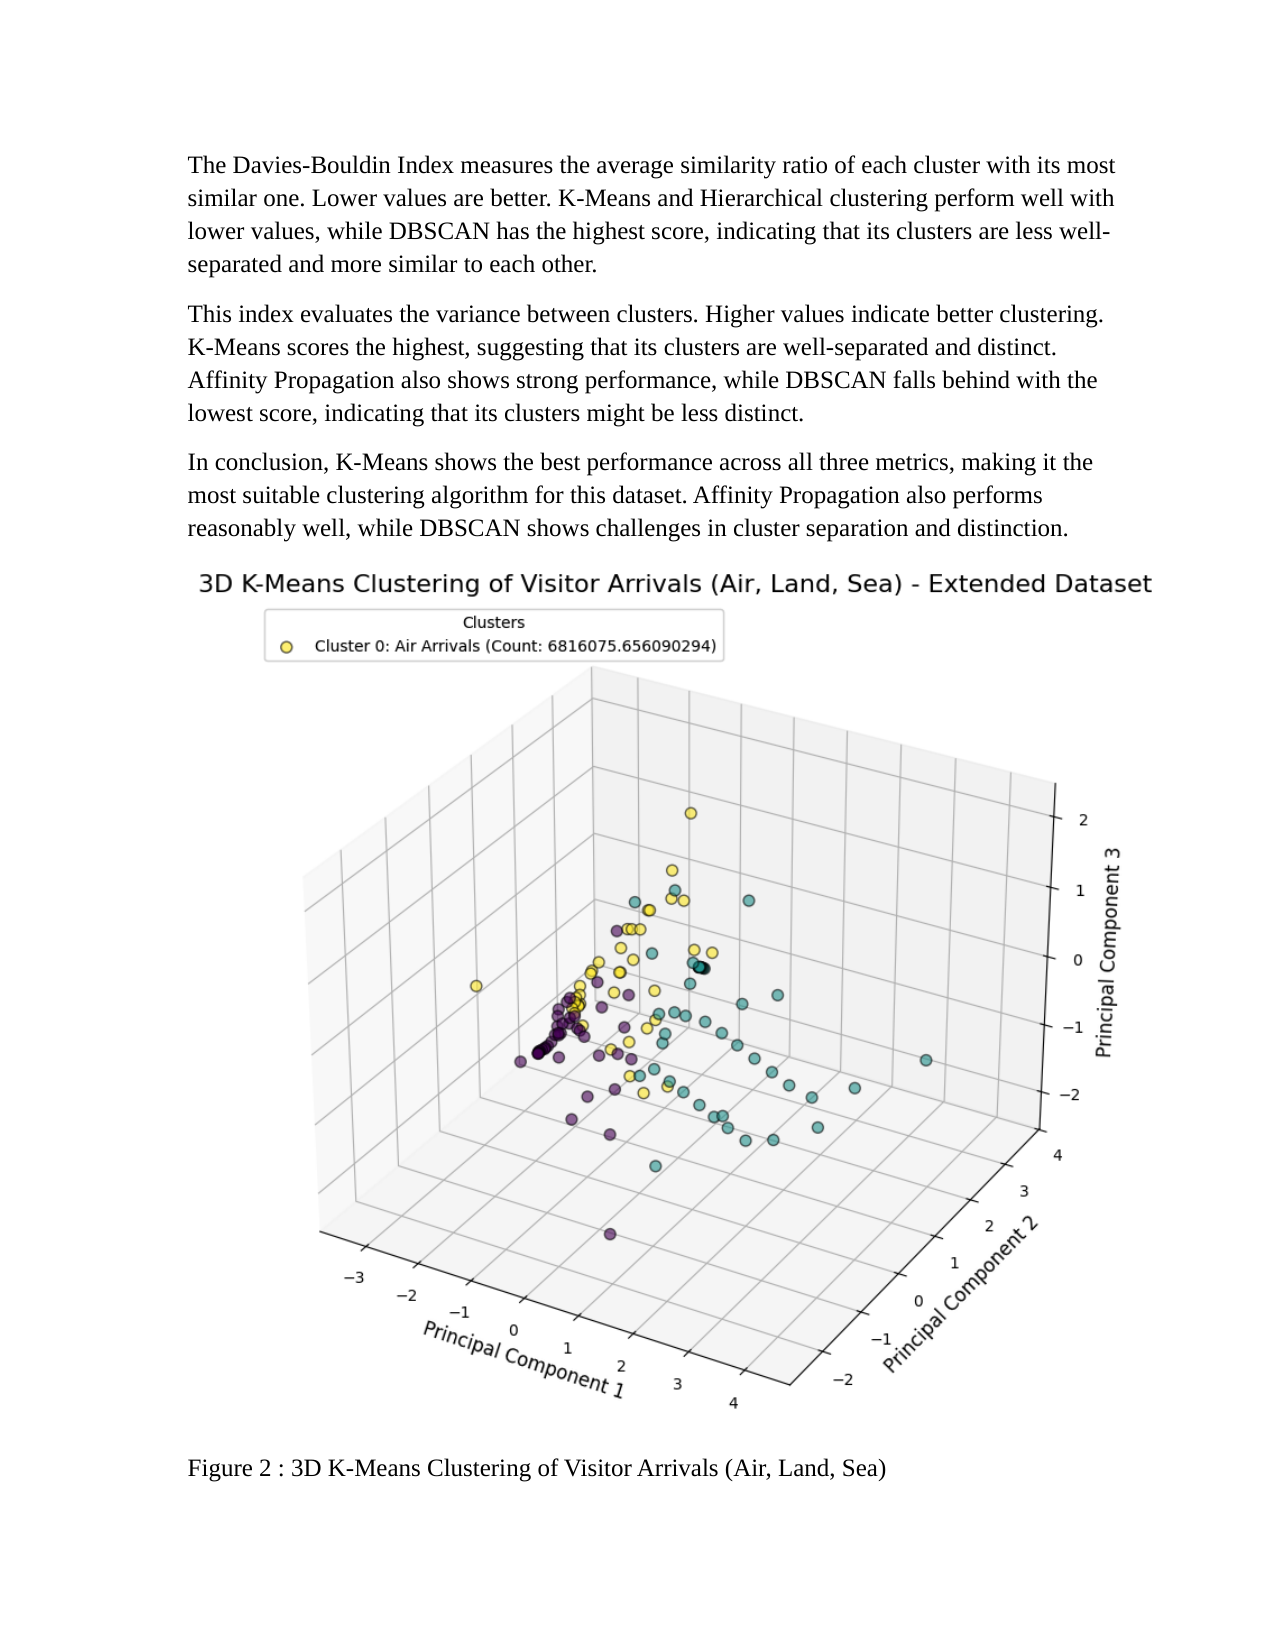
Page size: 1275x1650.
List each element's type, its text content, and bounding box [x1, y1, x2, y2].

text Figure 2 : 3D K-Means Clustering of Visitor Arrivals (Air, Land, Sea) [187, 1449, 1125, 1482]
text This index evaluates the variance between clusters. Higher values indicate better clustering. K-Means scores the highest, suggesting that its clusters are well-separated and distinct. Affinity Propagation also shows strong performance, while DBSCAN falls behind with the lowest score, indicating that its clusters might be less distinct. [187, 299, 1125, 427]
text In conclusion, K-Means shows the best performance across all three metrics, making it the most suitable clustering algorithm for this dataset. Affinity Propagation also performs reasonably well, while DBSCAN shows challenges in cluster separation and distinction. [187, 447, 1125, 542]
picture [187, 563, 1163, 1449]
text The Davies-Bouldin Index measures the average similarity ratio of each cluster with its most similar one. Lower values are better. K-Means and Hierarchical clustering perform well with lower values, while DBSCAN has the highest score, indicating that its clusters are less well-separated and more similar to each other. [187, 150, 1125, 278]
